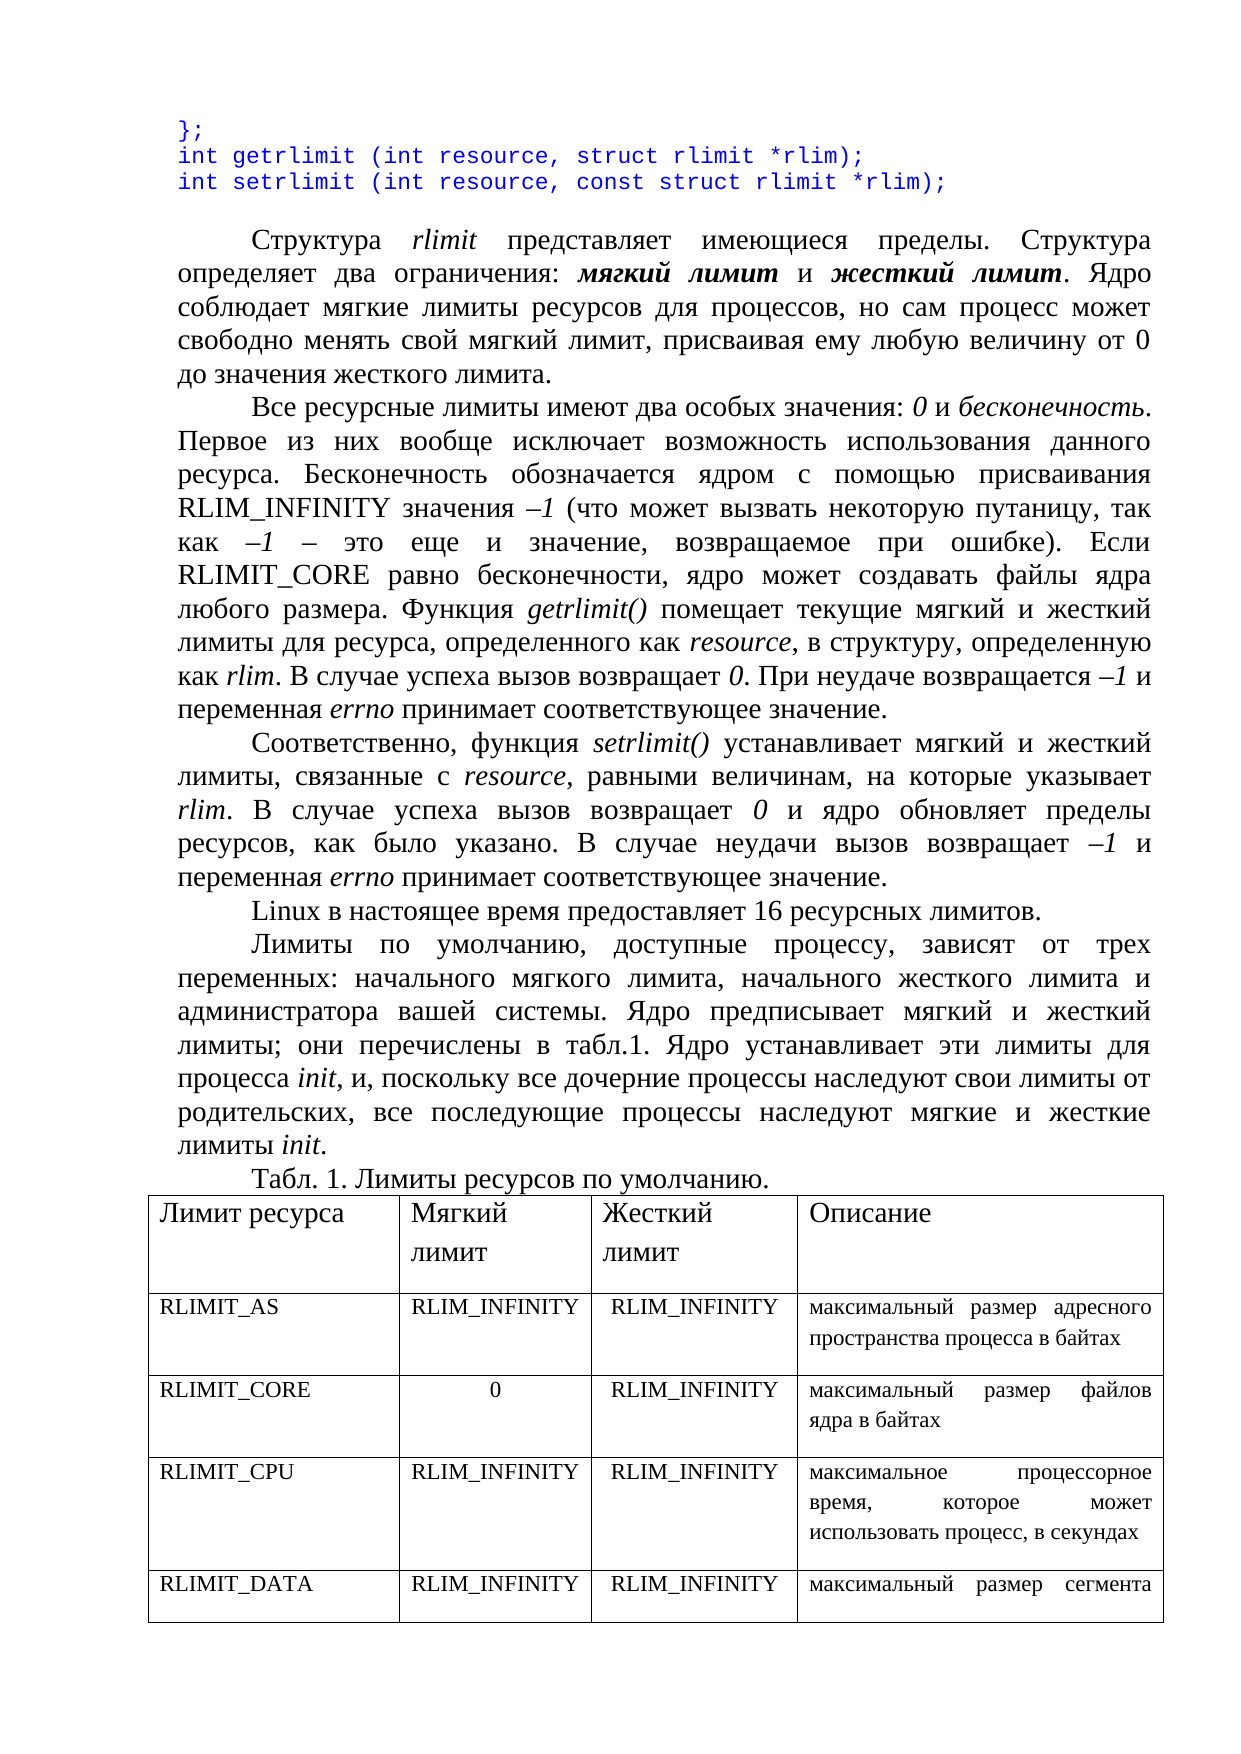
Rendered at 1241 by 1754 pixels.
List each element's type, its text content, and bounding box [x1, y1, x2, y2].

table_cell RLIM_INFINITY [592, 1294, 797, 1375]
table_cell максимальный размер адресного пространства процесса в байтах [798, 1294, 1163, 1375]
text Linux в настоящее время предоставляет 16 ресурсных лимитов. [177, 893, 1152, 926]
text Табл. 1. Лимиты ресурсов по умолчанию. [177, 1161, 1152, 1194]
text Все ресурсные лимиты имеют два особых значения: 0 и бесконечность. Первое из них вообще исключает возможность использования данного ресурса. Бесконечность обозначается ядром с помощью присваивания RLIM_INFINITY значения –1 (что может вызвать некоторую путаницу, так как –1 – это еще и значение, возвращаемое при ошибке). Если RLIMIT_CORE равно бесконечности, ядро может создавать файлы ядра любого размера. Функция getrlimit() помещает текущие мягкий и жесткий лимиты для ресурса, определенного как resource, в структуру, определенную как rlim. В случае успеха вызов возвращает 0. При неудаче возвращается –1 и переменная errno принимает соответствующее значение. [177, 389, 1152, 725]
table_header Лимит ресурса [149, 1196, 399, 1292]
table_cell RLIM_INFINITY [400, 1294, 591, 1375]
table_cell RLIM_INFINITY [400, 1571, 591, 1622]
text int getrlimit (int resource, struct rlimit *rlim); [177, 144, 1152, 170]
table_cell RLIMIT_AS [149, 1294, 399, 1375]
table_cell максимальное процессорное время, которое может использовать процесс, в секундах [798, 1458, 1163, 1569]
table_header Описание [798, 1196, 1163, 1292]
table_cell RLIM_INFINITY [400, 1458, 591, 1569]
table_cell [798, 1571, 1163, 1622]
text Лимиты по умолчанию, доступные процессу, зависят от трех переменных: начального мягкого лимита, начального жесткого лимита и администратора вашей системы. Ядро предписывает мягкий и жесткий лимиты; они перечислены в табл.1. Ядро устанавливает эти лимиты для процесса init, и, поскольку все дочерние процессы наследуют свои лимиты от родительских, все последующие процессы наследуют мягкие и жесткие лимиты init. [177, 926, 1152, 1161]
table_cell RLIM_INFINITY [592, 1571, 797, 1622]
text int setrlimit (int resource, const struct rlimit *rlim); [177, 170, 1152, 196]
table_header Жесткий лимит [592, 1196, 797, 1292]
table_header Мягкий лимит [400, 1196, 591, 1292]
table_cell RLIM_INFINITY [592, 1458, 797, 1569]
table_cell RLIMIT_CPU [149, 1458, 399, 1569]
table_cell максимальный размер файлов ядра в байтах [798, 1376, 1163, 1457]
text Соответственно, функция setrlimit() устанавливает мягкий и жесткий лимиты, связанные с resource, равными величинам, на которые указывает rlim. В случае успеха вызов возвращает 0 и ядро обновляет пределы ресурсов, как было указано. В случае неудачи вызов возвращает –1 и переменная errno принимает соответствующее значение. [177, 725, 1152, 893]
text }; [177, 118, 1152, 144]
table_cell RLIM_INFINITY [592, 1376, 797, 1457]
text Структура rlimit представляет имеющиеся пределы. Структура определяет два ограничения: мягкий лимит и жесткий лимит. Ядро соблюдает мягкие лимиты ресурсов для процессов, но сам процесс может свободно менять свой мягкий лимит, присваивая ему любую величину от 0 до значения жесткого лимита. [177, 222, 1152, 389]
table_cell RLIMIT_DATA [149, 1571, 399, 1622]
table_cell RLIMIT_CORE [149, 1376, 399, 1457]
table_cell 0 [400, 1376, 591, 1457]
